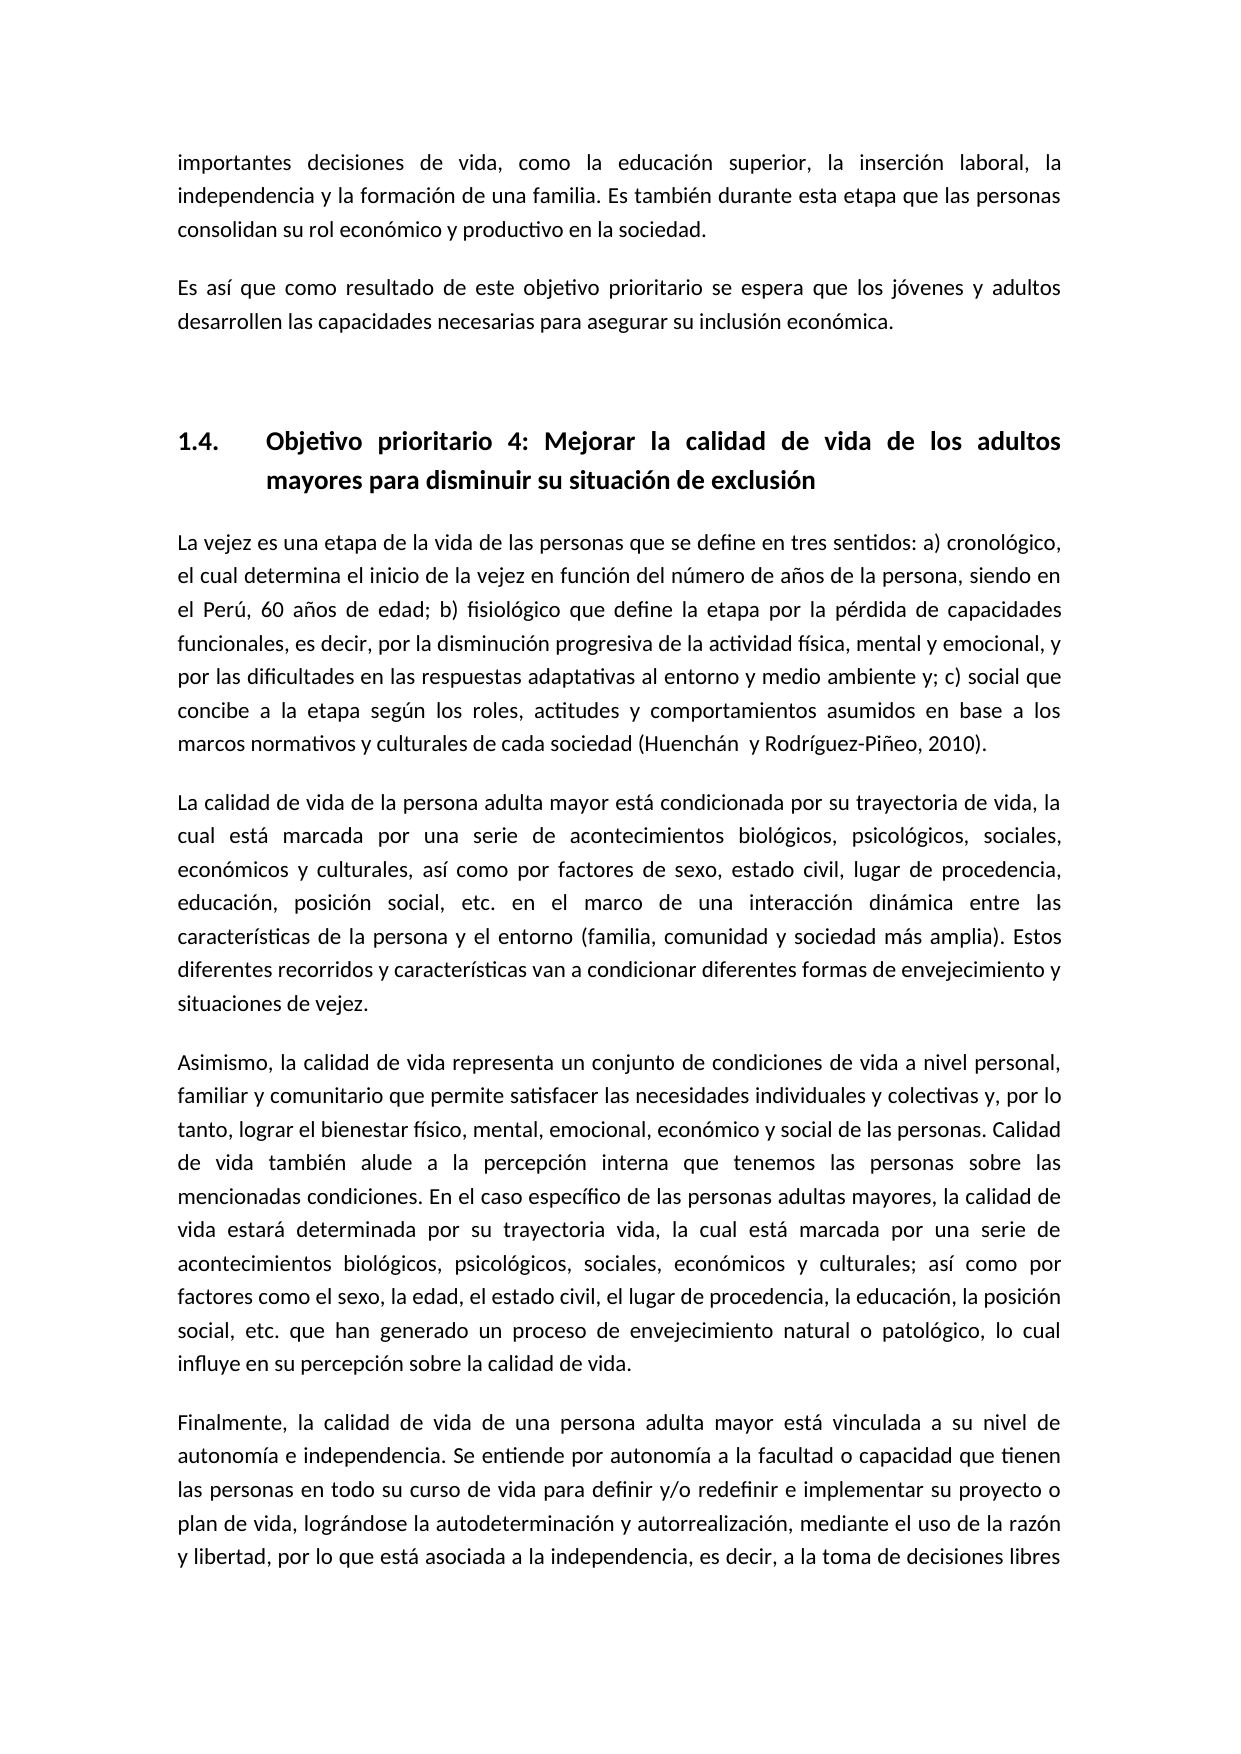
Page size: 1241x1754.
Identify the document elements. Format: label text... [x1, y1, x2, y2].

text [177, 148, 1063, 243]
text La calidad de vida de la persona adulta mayor está condicionada por su trayectoria de vida, la cual está marcada por una serie de acontecimientos biológicos, psicológicos, sociales, económicos y culturales, así como por factores de sexo, estado civil, lugar de procedencia, educación, posición social, etc. en el marco de una interacción dinámica entre las características de la persona y el entorno (familia, comunidad y sociedad más amplia). Estos diferentes recorridos y características van a condicionar diferentes formas de envejecimiento y situaciones de vejez. [177, 788, 1063, 1017]
text Asimismo, la calidad de vida representa un conjunto de condiciones de vida a nivel personal, familiar y comunitario que permite satisfacer las necesidades individuales y colectivas y, por lo tanto, lograr el bienestar físico, mental, emocional, económico y social de las personas. Calidad de vida también alude a la percepción interna que tenemos las personas sobre las mencionadas condiciones. En el caso específico de las personas adultas mayores, la calidad de vida estará determinada por su trayectoria vida, la cual está marcada por una serie de acontecimientos biológicos, psicológicos, sociales, económicos y culturales; así como por factores como el sexo, la edad, el estado civil, el lugar de procedencia, la educación, la posición social, etc. que han generado un proceso de envejecimiento natural o patológico, lo cual influye en su percepción sobre la calidad de vida. [177, 1048, 1063, 1377]
text La vejez es una etapa de la vida de las personas que se define en tres sentidos: a) cronológico, el cual determina el inicio de la vejez en función del número de años de la persona, siendo en el Perú, 60 años de edad; b) fisiológico que define la etapa por la pérdida de capacidades funcionales, es decir, por la disminución progresiva de la actividad física, mental y emocional, y por las dificultades en las respuestas adaptativas al entorno y medio ambiente y; c) social que concibe a la etapa según los roles, actitudes y comportamientos asumidos en base a los marcos normativos y culturales de cada sociedad (Huenchán y Rodríguez-Piñeo, 2010). [177, 528, 1063, 757]
text Es así que como resultado de este objetivo prioritario se espera que los jóvenes y adultos desarrollen las capacidades necesarias para asegurar su inclusión económica. [177, 273, 1063, 335]
subtitle Objetivo prioritario 4: Mejorar la calidad de vida de los adultos mayores para disminuir su situación de exclusión [177, 424, 1063, 496]
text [177, 1408, 1063, 1570]
